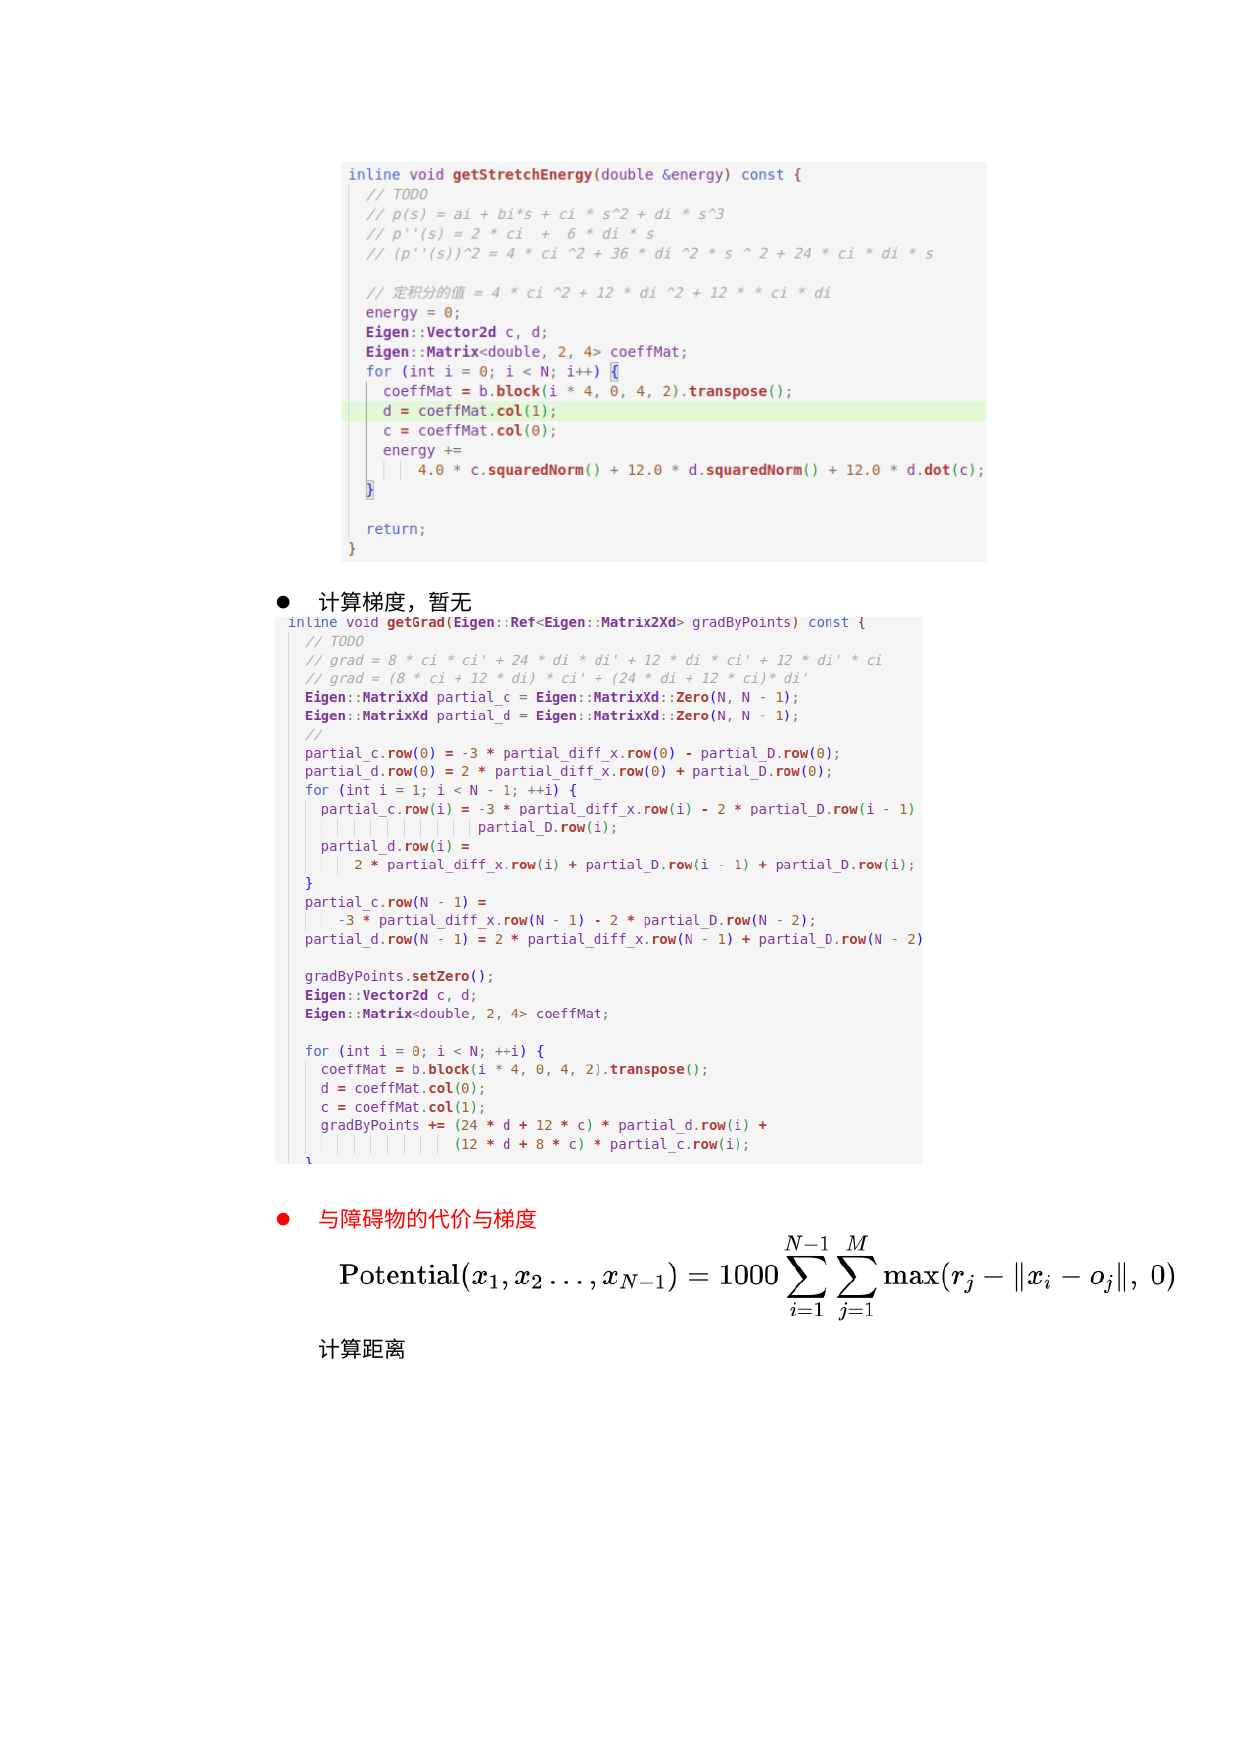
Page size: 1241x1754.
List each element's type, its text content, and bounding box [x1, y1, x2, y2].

list 计算距离 [275, 1332, 1053, 1364]
picture [275, 617, 923, 1164]
picture [318, 1234, 1183, 1332]
picture [341, 162, 987, 562]
list 计算梯度，暂无 [275, 584, 1053, 617]
list 与障碍物的代价与梯度 [275, 1202, 1053, 1234]
